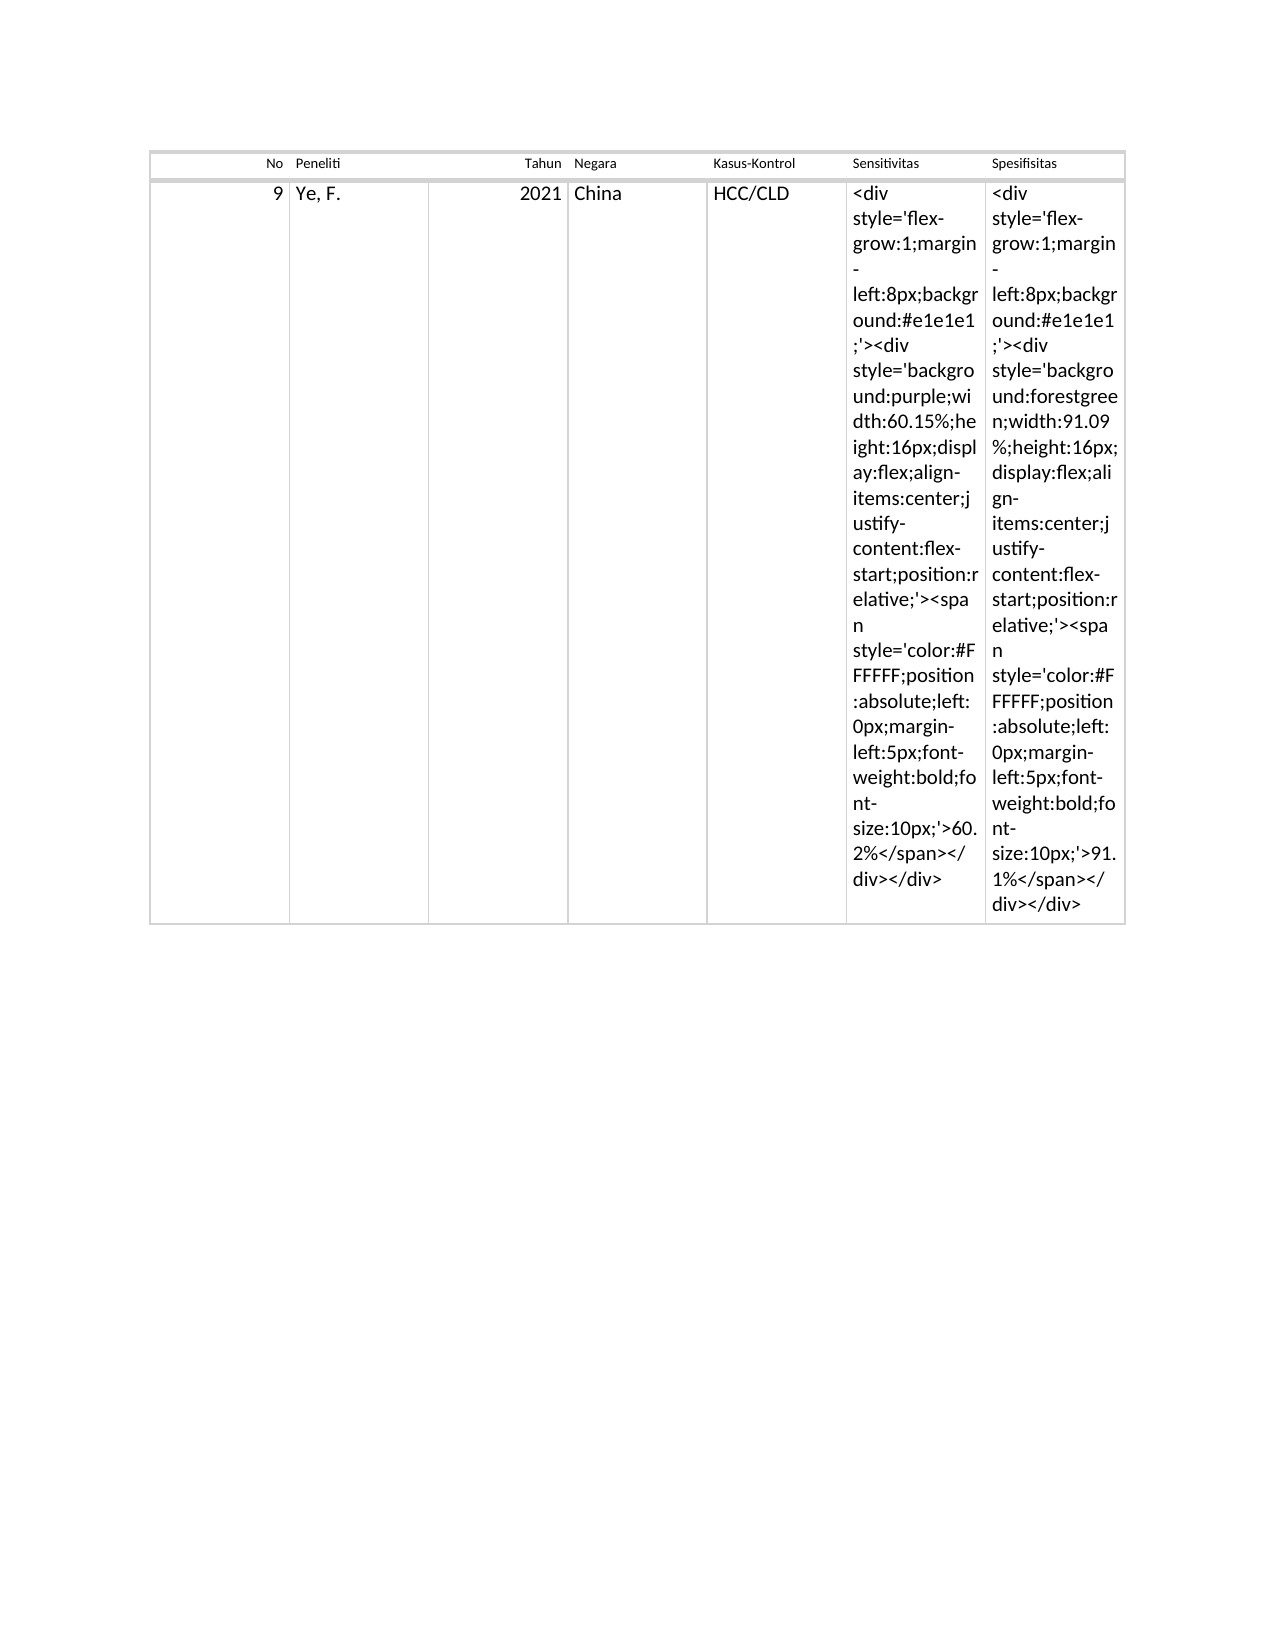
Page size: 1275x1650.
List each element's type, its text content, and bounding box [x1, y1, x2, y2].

table_header Tahun [429, 154, 568, 178]
table_cell 9 [151, 183, 289, 923]
table_header No [151, 154, 289, 178]
table_header Peneliti [289, 154, 428, 178]
table_cell <div style='flex-grow:1;margin-left:8px;background:#e1e1e1;'><div style='background:purple;width:60.15%;height:16px;display:flex;align-items:center;justify-content:flex-start;position:relative;'><span style='color:#FFFFFF;position:absolute;left:0px;margin-left:5px;font-weight:bold;font-size:10px;'>60.2%</span></div></div> [847, 183, 985, 923]
table_header Sensitivitas [846, 154, 986, 178]
table_header Spesifisitas [986, 154, 1124, 178]
table_cell Ye, F. [290, 183, 428, 923]
table_cell 2021 [429, 183, 567, 923]
table_cell China [569, 183, 706, 923]
table_header Negara [568, 154, 707, 178]
table_cell HCC/CLD [708, 183, 846, 923]
table_cell <div style='flex-grow:1;margin-left:8px;background:#e1e1e1;'><div style='background:forestgreen;width:91.09%;height:16px;display:flex;align-items:center;justify-content:flex-start;position:relative;'><span style='color:#FFFFFF;position:absolute;left:0px;margin-left:5px;font-weight:bold;font-size:10px;'>91.1%</span></div></div> [986, 183, 1124, 923]
table_header Kasus-Kontrol [707, 154, 846, 178]
